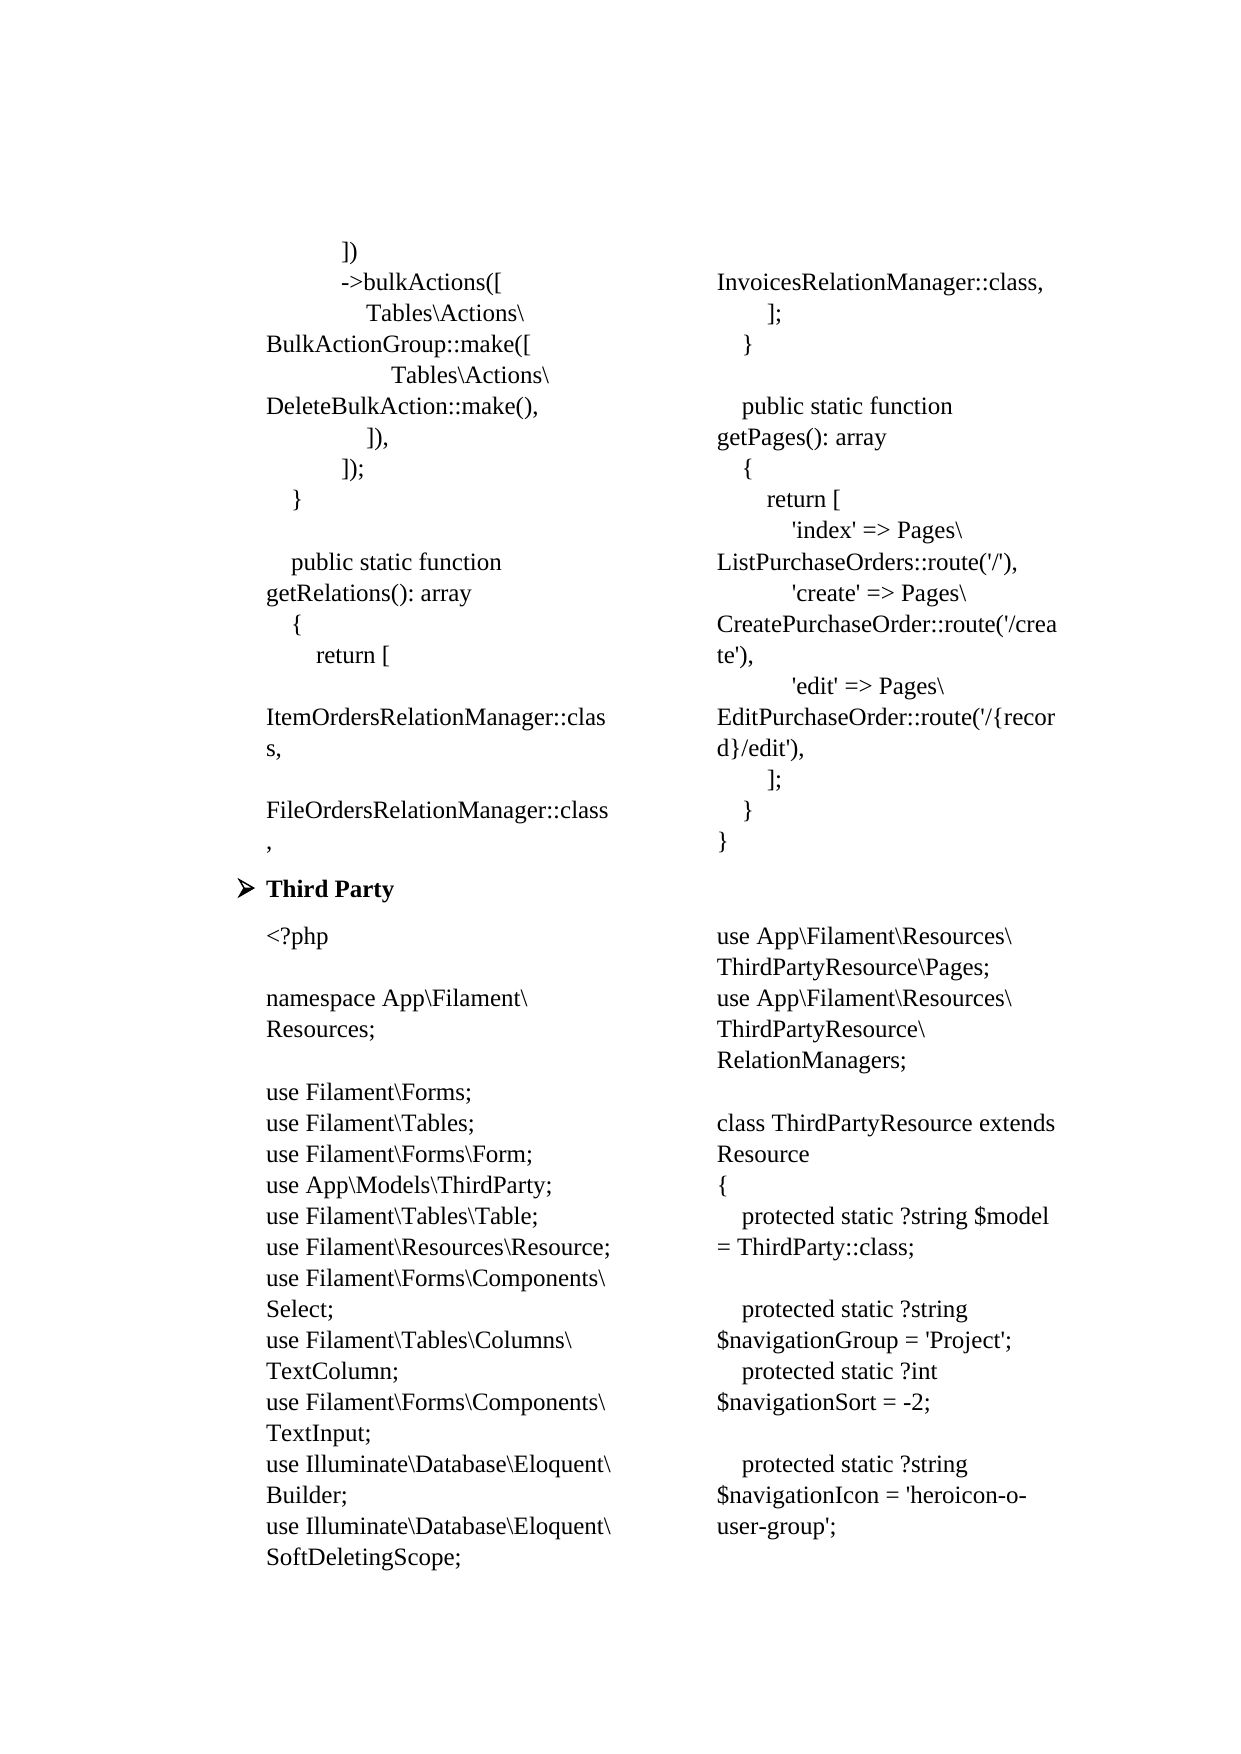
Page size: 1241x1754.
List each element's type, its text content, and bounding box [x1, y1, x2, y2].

list FileOrdersRelationManager::class, [266, 764, 612, 855]
list ]), [266, 422, 612, 451]
list use Filament\Resources\Resource; [266, 1232, 612, 1261]
list use Filament\Tables; [266, 1108, 612, 1136]
list use App\Models\ThirdParty; [266, 1170, 612, 1198]
list <?php [266, 921, 612, 950]
list class ThirdPartyResource extends Resource [717, 1108, 1063, 1167]
list use App\Filament\Resources\ThirdPartyResource\RelationManagers; [717, 983, 1063, 1074]
list ItemOrdersRelationManager::class, [266, 671, 612, 762]
list { [266, 609, 612, 637]
list protected static ?string $model = ThirdParty::class; [717, 1201, 1063, 1261]
list use Filament\Tables\Table; [266, 1201, 612, 1229]
list 'edit' => Pages\EditPurchaseOrder::route('/{record}/edit'), [717, 671, 1063, 762]
list { [717, 1170, 1063, 1198]
list } [266, 484, 612, 513]
list use Filament\Tables\Columns\TextColumn; [266, 1325, 612, 1385]
list 'index' => Pages\ListPurchaseOrders::route('/'), [717, 516, 1063, 575]
list use Filament\Forms\Form; [266, 1139, 612, 1167]
list InvoicesRelationManager::class, [717, 236, 1063, 296]
list ]; [717, 764, 1063, 793]
list use Illuminate\Database\Eloquent\Builder; [266, 1449, 612, 1509]
list protected static ?string $navigationGroup = 'Project'; [717, 1294, 1063, 1354]
list return [ [266, 640, 612, 668]
list use App\Filament\Resources\ThirdPartyResource\Pages; [717, 921, 1063, 981]
list ]) [266, 236, 612, 265]
list return [ [717, 484, 1063, 513]
list } [717, 795, 1063, 824]
list ->bulkActions([ [266, 267, 612, 296]
list Tables\Actions\DeleteBulkAction::make(), [266, 360, 612, 420]
list } [717, 329, 1063, 358]
list protected static ?string $navigationIcon = 'heroicon-o-user-group'; [717, 1449, 1063, 1540]
list use Filament\Forms\Components\TextInput; [266, 1387, 612, 1447]
list Tables\Actions\BulkActionGroup::make([ [266, 298, 612, 358]
list use Filament\Forms; [266, 1077, 612, 1105]
list Third Party [236, 874, 1063, 902]
list } [717, 826, 1063, 855]
list namespace App\Filament\Resources; [266, 983, 612, 1043]
list public static function getPages(): array [717, 391, 1063, 451]
list public static function getRelations(): array [266, 547, 612, 606]
list protected static ?int $navigationSort = -2; [717, 1356, 1063, 1416]
list ]; [717, 298, 1063, 327]
list { [717, 453, 1063, 482]
list ]); [266, 453, 612, 482]
list use Illuminate\Database\Eloquent\SoftDeletingScope; [266, 1511, 612, 1571]
list use Filament\Forms\Components\Select; [266, 1263, 612, 1323]
list 'create' => Pages\CreatePurchaseOrder::route('/create'), [717, 578, 1063, 668]
